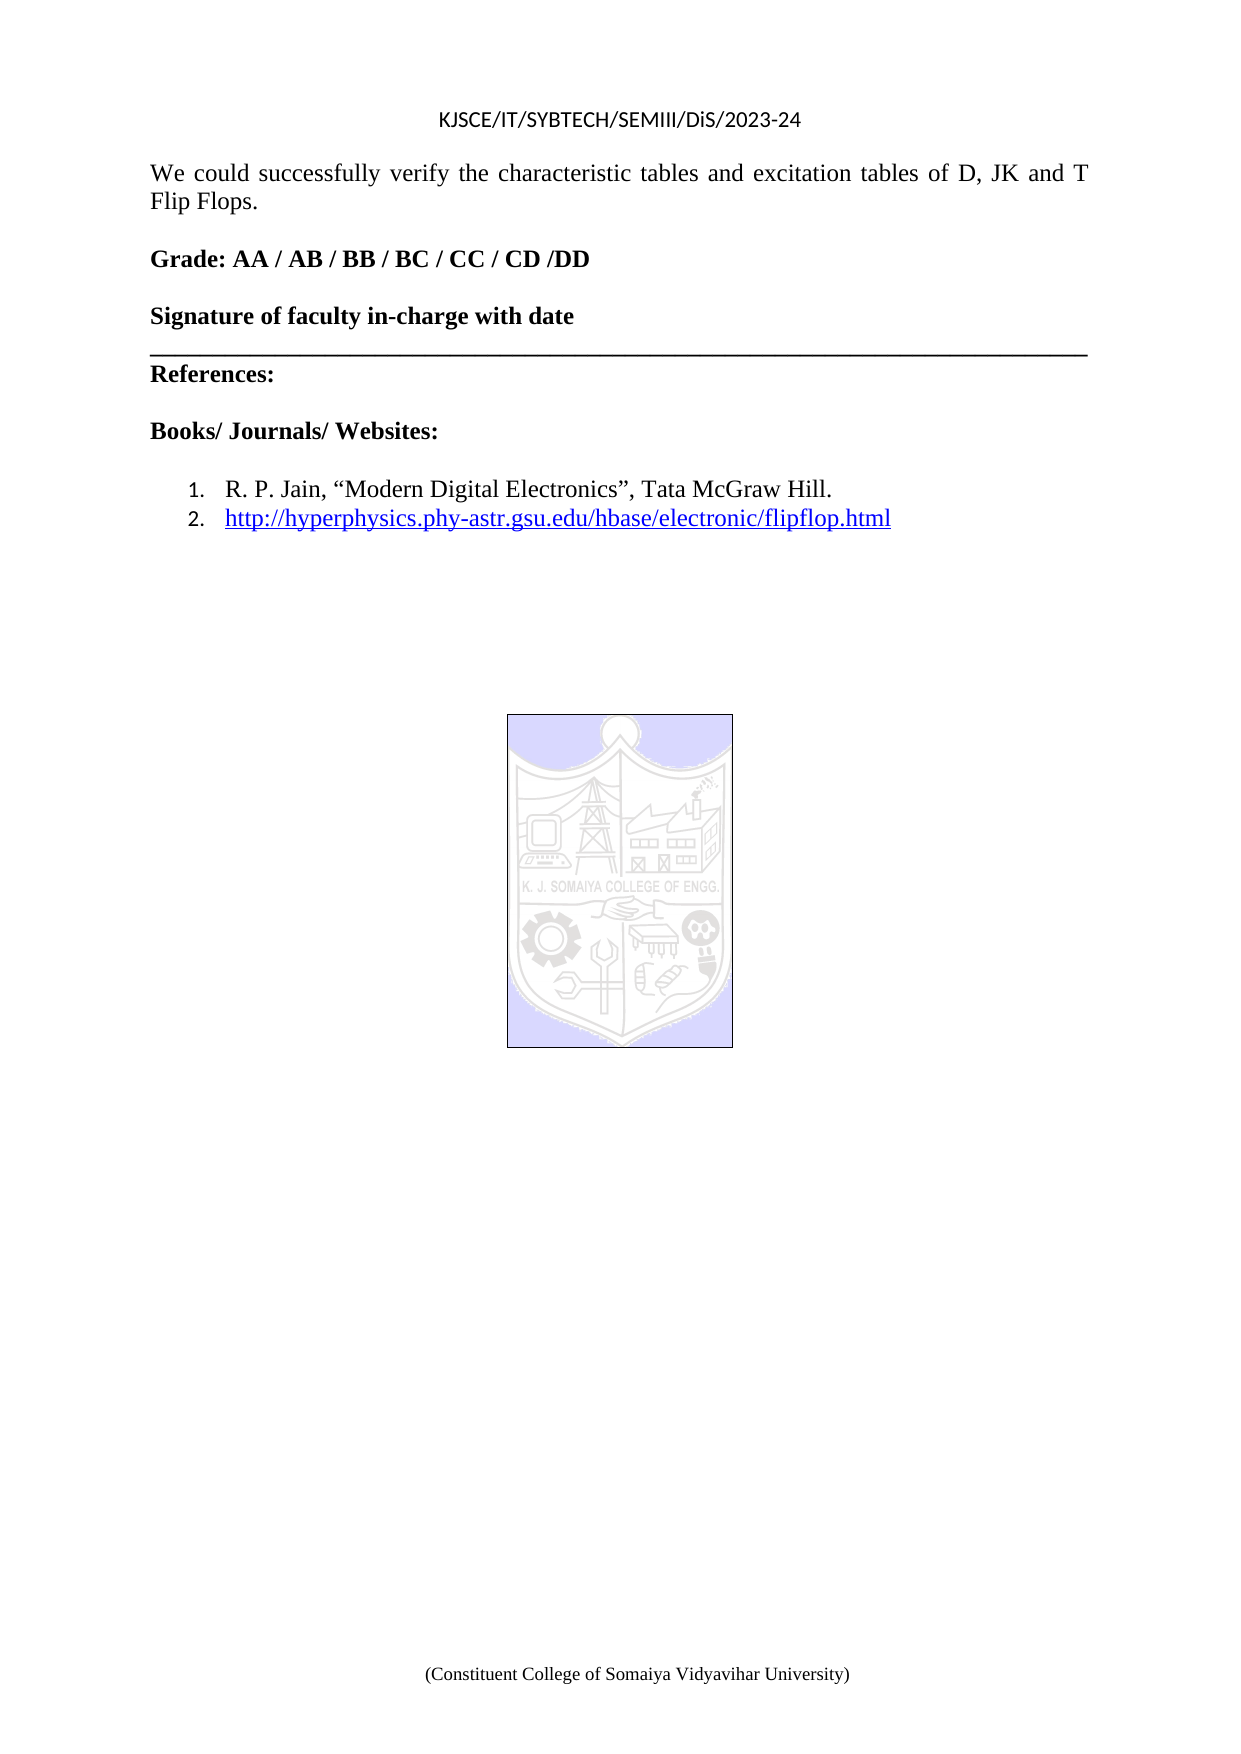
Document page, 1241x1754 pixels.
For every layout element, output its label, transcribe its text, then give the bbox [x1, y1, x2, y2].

text Grade: AA / AB / BB / BC / CC / CD /DD [150, 244, 1090, 273]
text References: [150, 359, 1090, 388]
text Signature of faculty in-charge with date [150, 301, 1090, 330]
list http://hyperphysics.phy-astr.gsu.edu/hbase/electronic/flipflop.html [187, 503, 1090, 532]
text Books/ Journals/ Websites: [150, 416, 1090, 445]
text ___________________________________________________________________________ [150, 330, 1090, 359]
text We could successfully verify the characteristic tables and excitation tables of D, JK and T Flip Flops. [150, 158, 1090, 215]
list R. P. Jain, “Modern Digital Electronics”, Tata McGraw Hill. [187, 474, 1090, 503]
